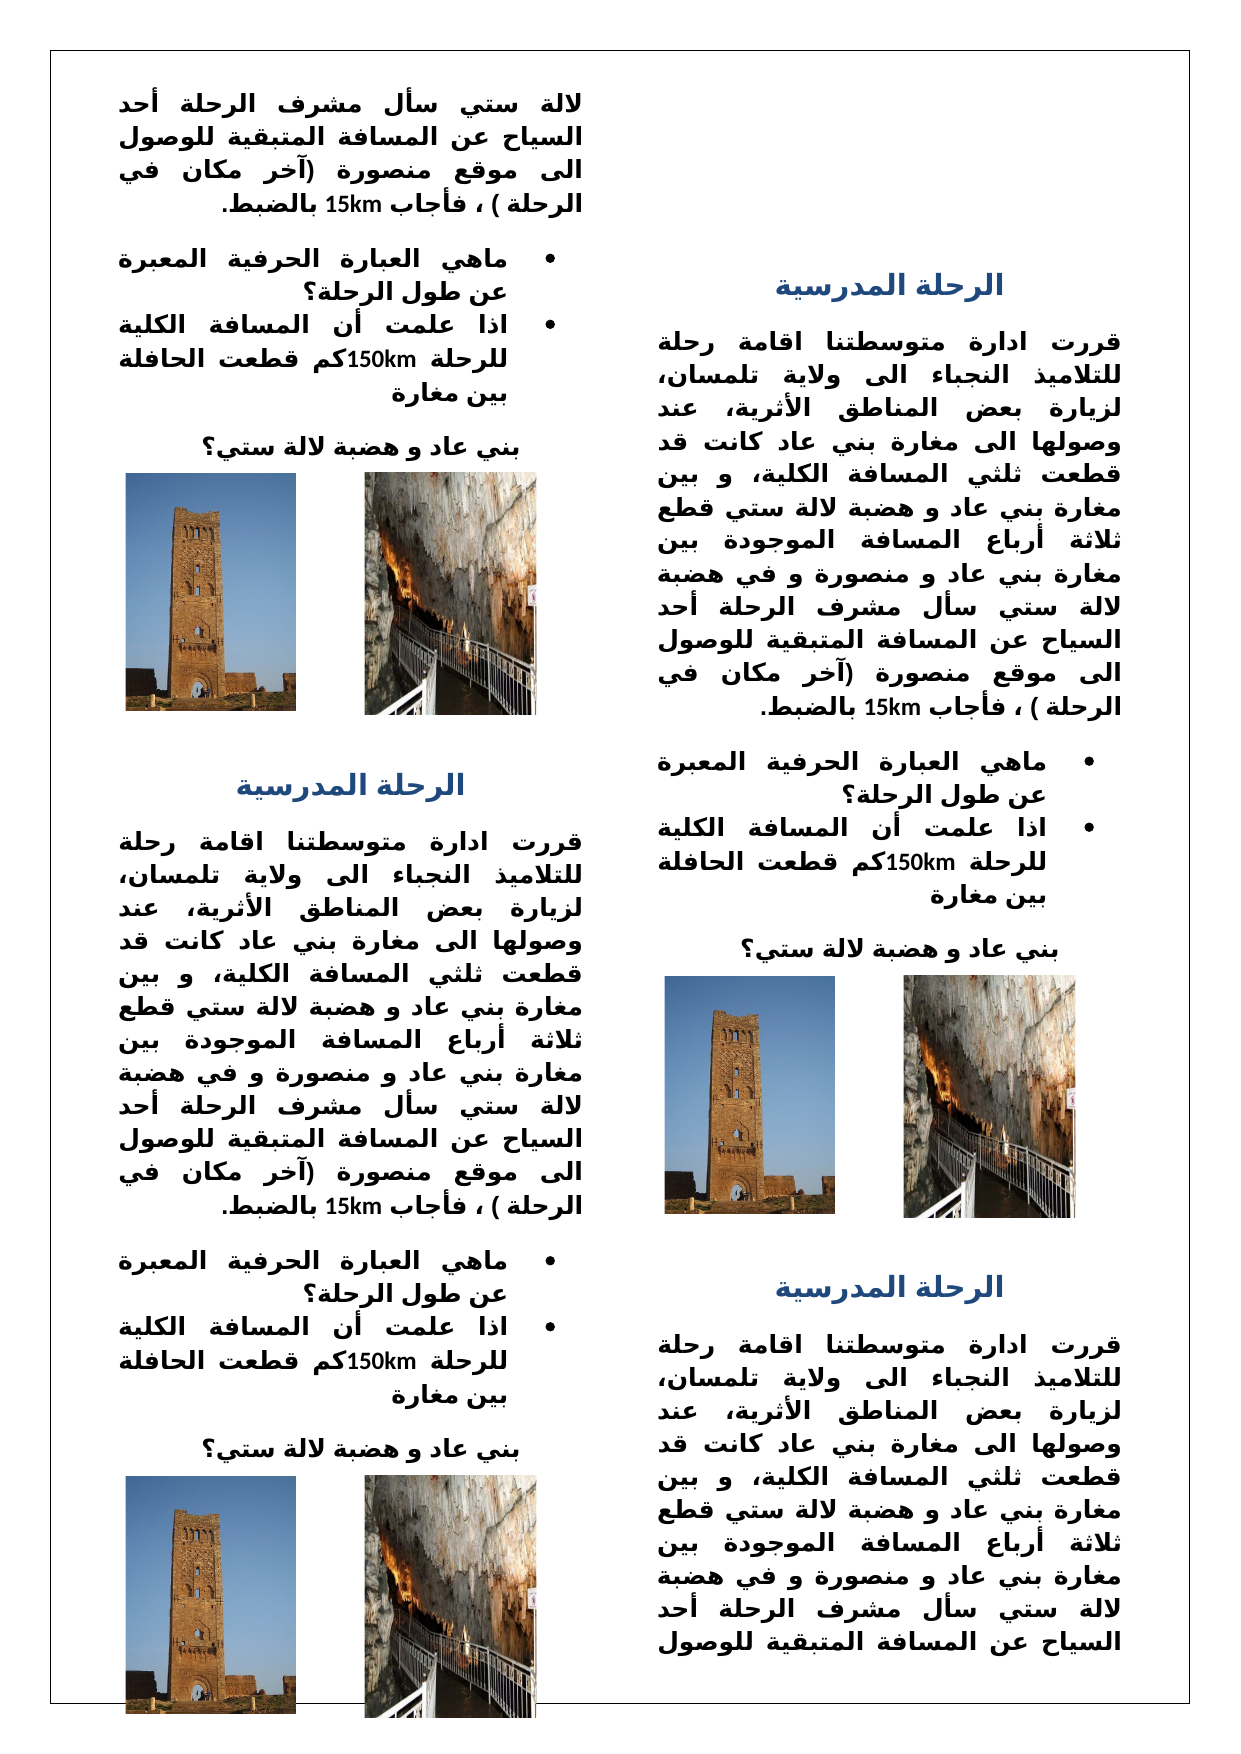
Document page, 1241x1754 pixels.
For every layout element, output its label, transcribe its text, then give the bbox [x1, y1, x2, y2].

text بني عاد و هضبة لالة ستي؟ [118, 431, 583, 460]
text الرحلة المدرسية [657, 1271, 1122, 1304]
list ماهي العبارة الحرفية المعبرة عن طول الرحلة؟ [118, 243, 546, 305]
picture [125, 1476, 296, 1714]
list اذا علمت أن المسافة الكلية للرحلة 150kmكم قطعت الحافلة بين مغارة [657, 813, 1085, 909]
picture [903, 975, 1076, 1218]
picture [364, 1475, 537, 1718]
text الرحلة المدرسية [118, 768, 583, 801]
picture [664, 976, 835, 1214]
text بني عاد و هضبة لالة ستي؟ [118, 1434, 583, 1463]
list ماهي العبارة الحرفية المعبرة عن طول الرحلة؟ [657, 746, 1085, 808]
picture [364, 472, 537, 715]
text الرحلة المدرسية [657, 268, 1122, 302]
text بني عاد و هضبة لالة ستي؟ [657, 934, 1122, 963]
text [118, 89, 583, 218]
list اذا علمت أن المسافة الكلية للرحلة 150kmكم قطعت الحافلة بين مغارة [118, 1312, 546, 1409]
list ماهي العبارة الحرفية المعبرة عن طول الرحلة؟ [118, 1246, 546, 1308]
list اذا علمت أن المسافة الكلية للرحلة 150kmكم قطعت الحافلة بين مغارة [118, 310, 546, 406]
picture [125, 473, 296, 711]
